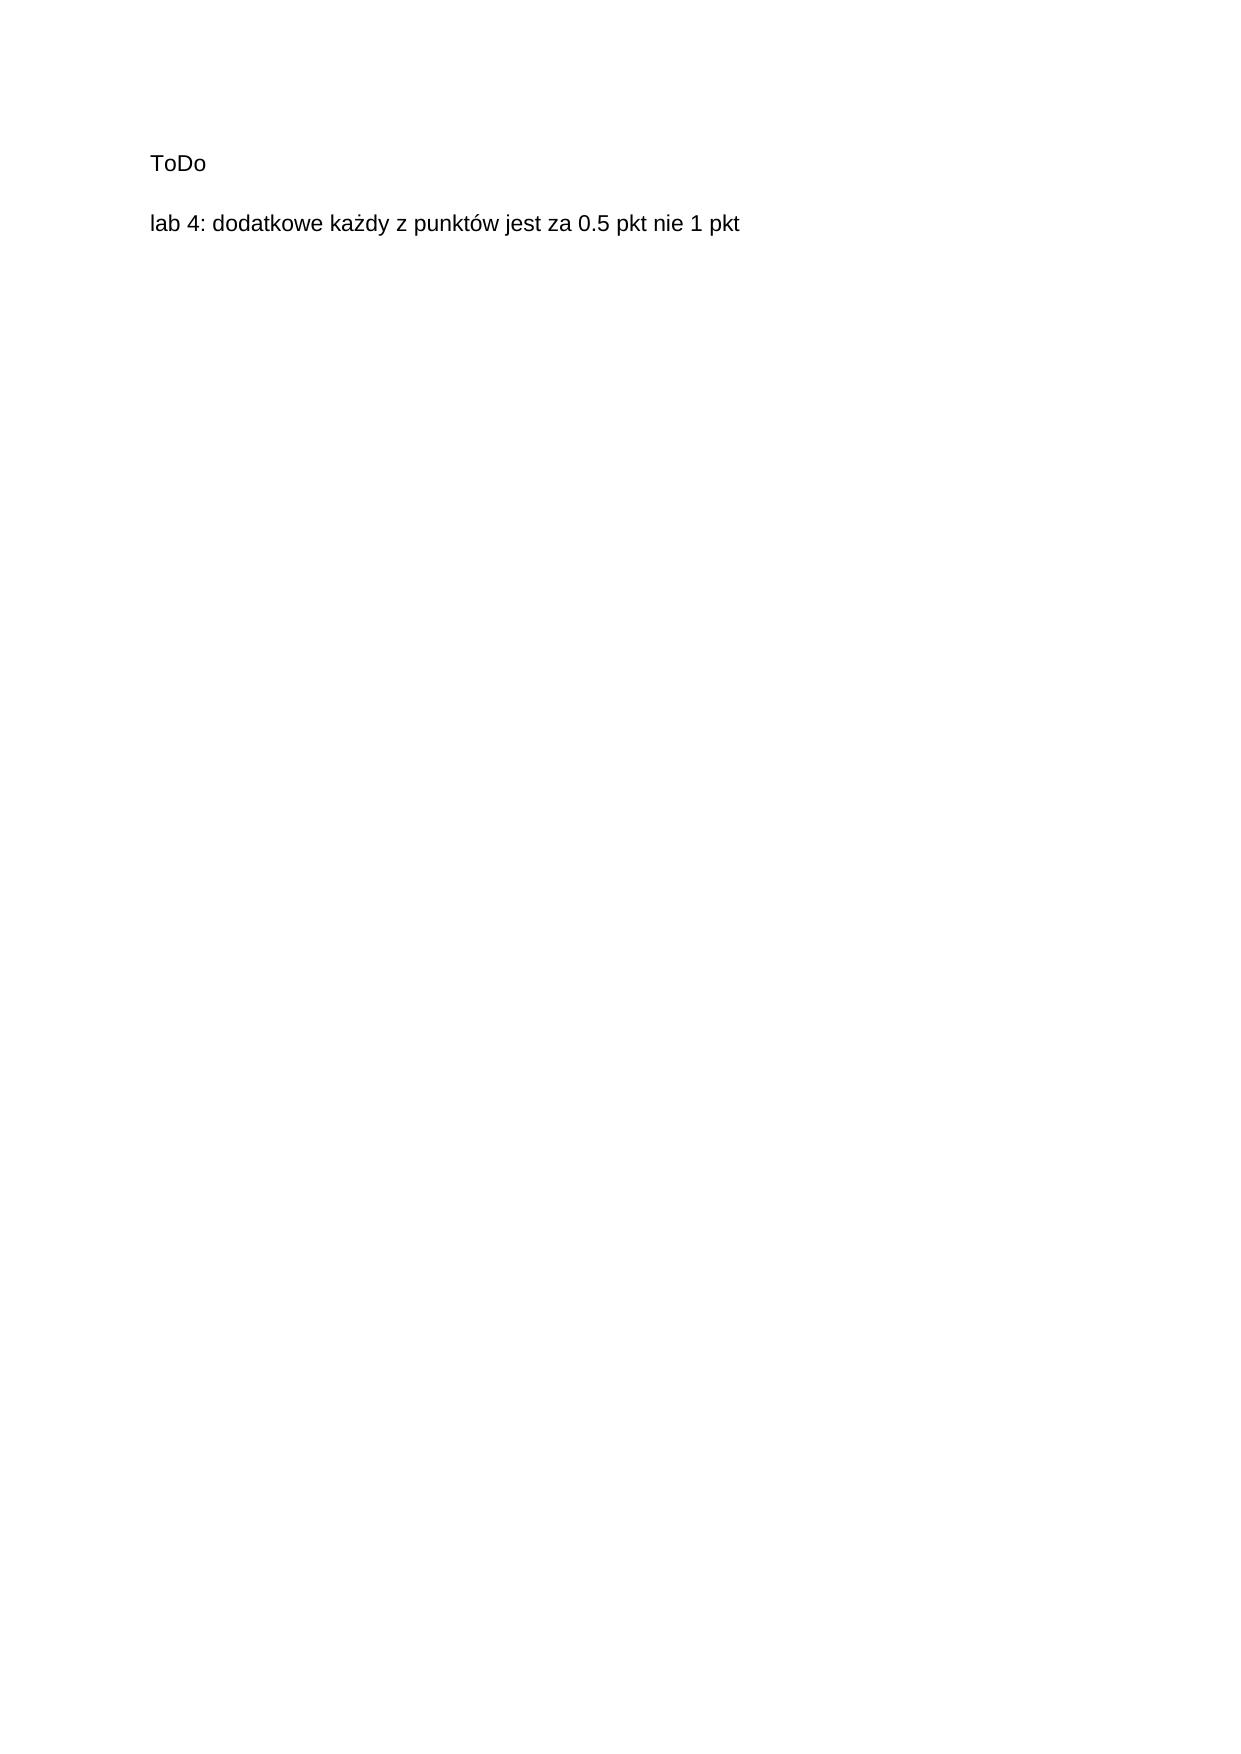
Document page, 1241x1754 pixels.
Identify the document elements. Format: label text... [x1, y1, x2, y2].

text lab 4: dodatkowe każdy z punktów jest za 0.5 pkt nie 1 pkt [150, 210, 1090, 237]
text ToDo [150, 150, 1090, 176]
